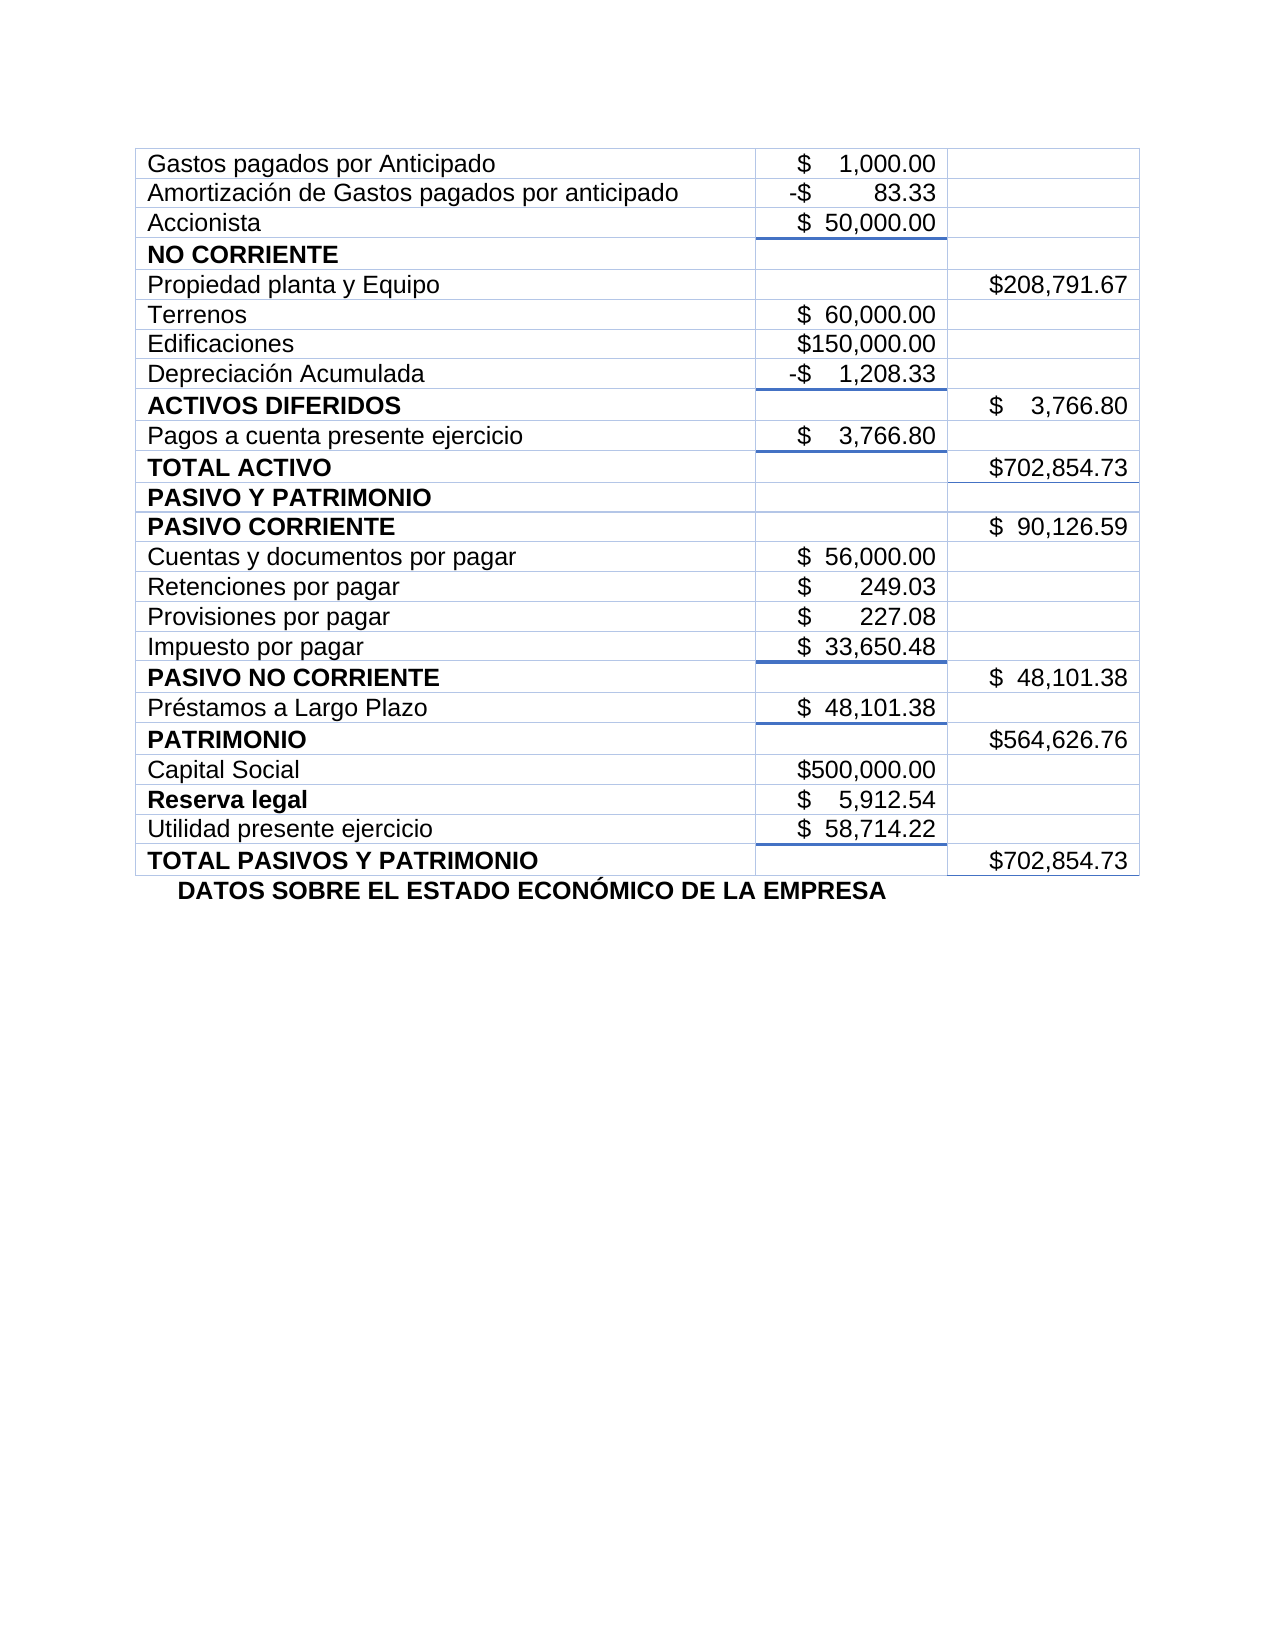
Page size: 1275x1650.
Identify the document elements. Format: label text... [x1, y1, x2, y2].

table_cell $ 5,912.54 [756, 785, 947, 813]
table_cell $ 58,714.22 [756, 815, 947, 843]
table_cell $ 50,000.00 [756, 208, 947, 237]
table_cell PASIVO CORRIENTE [136, 513, 755, 541]
table_cell $ 249.03 [756, 572, 947, 601]
table_cell $208,791.67 [948, 270, 1139, 299]
table_cell Préstamos a Largo Plazo [136, 693, 755, 722]
table_cell Pagos a cuenta presente ejercicio [136, 421, 755, 450]
table_cell [948, 693, 1139, 722]
table_cell [948, 238, 1139, 269]
table_cell $702,854.73 [948, 451, 1139, 482]
table_cell [756, 513, 947, 541]
table_cell PATRIMONIO [136, 723, 755, 754]
table_cell [948, 542, 1139, 571]
table_cell [756, 453, 947, 482]
table_cell TOTAL PASIVOS Y PATRIMONIO [136, 844, 755, 875]
table_cell Propiedad planta y Equipo [136, 270, 755, 299]
table_cell [948, 602, 1139, 631]
table_cell [948, 330, 1139, 358]
table_cell $ 48,101.38 [948, 661, 1139, 692]
table_cell Edificaciones [136, 330, 755, 358]
table_cell $ 33,650.48 [756, 632, 947, 660]
table_cell [948, 149, 1139, 177]
table_cell $ 56,000.00 [756, 542, 947, 571]
table_cell $564,626.76 [948, 723, 1139, 754]
table_cell [948, 179, 1139, 207]
table_cell [948, 785, 1139, 813]
table_cell $ 60,000.00 [756, 300, 947, 328]
table_cell $ 3,766.80 [948, 389, 1139, 420]
table_cell $ 227.08 [756, 602, 947, 631]
table_cell -$ 83.33 [756, 179, 947, 207]
table_cell [948, 300, 1139, 328]
table_cell -$ 1,208.33 [756, 359, 947, 388]
table_cell [948, 632, 1139, 660]
table_cell $702,854.73 [948, 844, 1139, 875]
table_cell $ 3,766.80 [756, 421, 947, 450]
table_cell [948, 359, 1139, 388]
table_cell Impuesto por pagar [136, 632, 755, 660]
table_cell $500,000.00 [756, 755, 947, 784]
table_cell PASIVO NO CORRIENTE [136, 661, 755, 692]
table_cell [948, 483, 1139, 511]
table_cell ACTIVOS DIFERIDOS [136, 389, 755, 420]
table_cell [756, 240, 947, 269]
table_cell [756, 483, 947, 511]
table_cell Retenciones por pagar [136, 572, 755, 601]
table_cell $ 1,000.00 [756, 149, 947, 177]
table_cell Accionista [136, 208, 755, 237]
table_cell [756, 664, 947, 692]
table_cell Terrenos [136, 300, 755, 328]
table_cell TOTAL ACTIVO [136, 451, 755, 482]
table_cell [948, 815, 1139, 843]
table_cell Cuentas y documentos por pagar [136, 542, 755, 571]
text DATOS SOBRE EL ESTADO ECONÓMICO DE LA EMPRESA [177, 876, 1098, 905]
table_cell Reserva legal [136, 785, 755, 813]
table_cell Provisiones por pagar [136, 602, 755, 631]
table_cell $ 90,126.59 [948, 513, 1139, 541]
table_cell [948, 572, 1139, 601]
table_cell [948, 755, 1139, 784]
table_cell [756, 391, 947, 420]
table_cell [756, 725, 947, 754]
table_cell [756, 270, 947, 299]
table_cell Amortización de Gastos pagados por anticipado [136, 179, 755, 207]
table_cell Utilidad presente ejercicio [136, 815, 755, 843]
table_cell PASIVO Y PATRIMONIO [136, 483, 755, 511]
table_cell $150,000.00 [756, 330, 947, 358]
table_cell [756, 846, 947, 875]
table_cell $ 48,101.38 [756, 693, 947, 722]
table_cell [948, 208, 1139, 237]
table_cell Depreciación Acumulada [136, 359, 755, 388]
table_cell Gastos pagados por Anticipado [136, 149, 755, 177]
table_cell [948, 421, 1139, 450]
table_cell Capital Social [136, 755, 755, 784]
table_cell NO CORRIENTE [136, 238, 755, 269]
